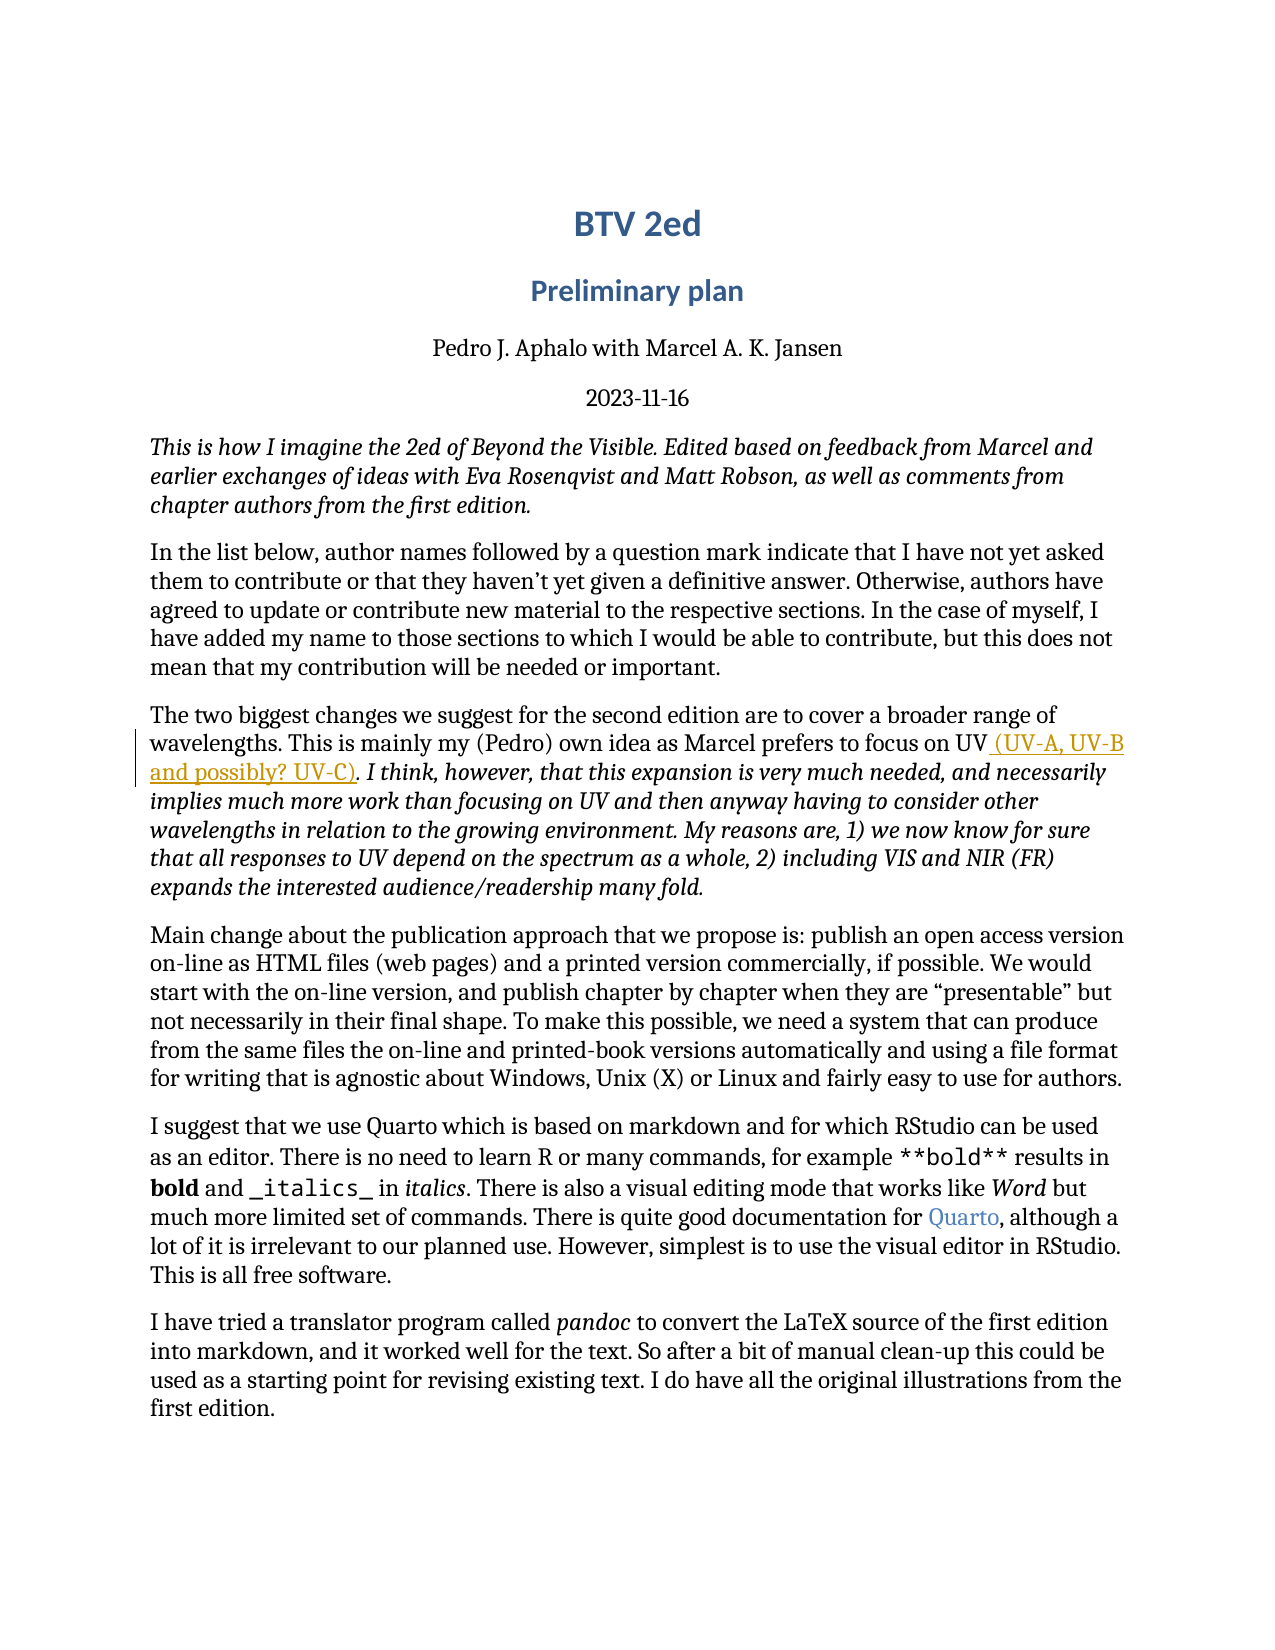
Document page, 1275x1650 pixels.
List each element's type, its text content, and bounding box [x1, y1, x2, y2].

text Pedro J. Aphalo with Marcel A. K. Jansen [150, 334, 1125, 363]
subtitle Preliminary plan [150, 271, 1125, 309]
text In the list below, author names followed by a question mark indicate that I have not yet asked them to contribute or that they haven’t yet given a definitive answer. Otherwise, authors have agreed to update or contribute new material to the respective sections. In the case of myself, I have added my name to those sections to which I would be able to contribute, but this does not mean that my contribution will be needed or important. [150, 538, 1125, 682]
text This is how I imagine the 2ed of Beyond the Visible. Edited based on feedback from Marcel and earlier exchanges of ideas with Eva Rosenqvist and Matt Robson, as well as comments from chapter authors from the first edition. [150, 433, 1125, 519]
text The two biggest changes we suggest for the second edition are to cover a broader range of wavelengths. This is mainly my (Pedro) own idea as Marcel prefers to focus on UV. I think, however, that this expansion is very much needed, and necessarily implies much more work than focusing on UV and then anyway having to consider other wavelengths in relation to the growing environment. My reasons are, 1) we now know for sure that all responses to UV depend on the spectrum as a whole, 2) including VIS and NIR (FR) expands the interested audience/readership many fold. [150, 701, 1125, 902]
text 2023-11-16 [150, 383, 1125, 412]
text Main change about the publication approach that we propose is: publish an open access version on-line as HTML files (web pages) and a printed version commercially, if possible. We would start with the on-line version, and publish chapter by chapter when they are “presentable” but not necessarily in their final shape. To make this possible, we need a system that can produce from the same files the on-line and printed-book versions automatically and using a file format for writing that is agnostic about Windows, Unix (X) or Linux and fairly easy to use for authors. [150, 921, 1125, 1093]
text I have tried a translator program called pandoc to convert the LaTeX source of the first edition into markdown, and it worked well for the text. So after a bit of manual clean-up this could be used as a starting point for revising existing text. I do have all the original illustrations from the first edition. [150, 1308, 1125, 1423]
text I suggest that we use Quarto which is based on markdown and for which RStudio can be used as an editor. There is no need to learn R or many commands, for example **bold** results in bold and _italics_ in italics. There is also a visual editing mode that works like Word but much more limited set of commands. There is quite good documentation for Quarto, although a lot of it is irrelevant to our planned use. However, simplest is to use the visual editor in RStudio. This is all free software. [150, 1112, 1125, 1289]
title BTV 2ed [150, 200, 1125, 246]
